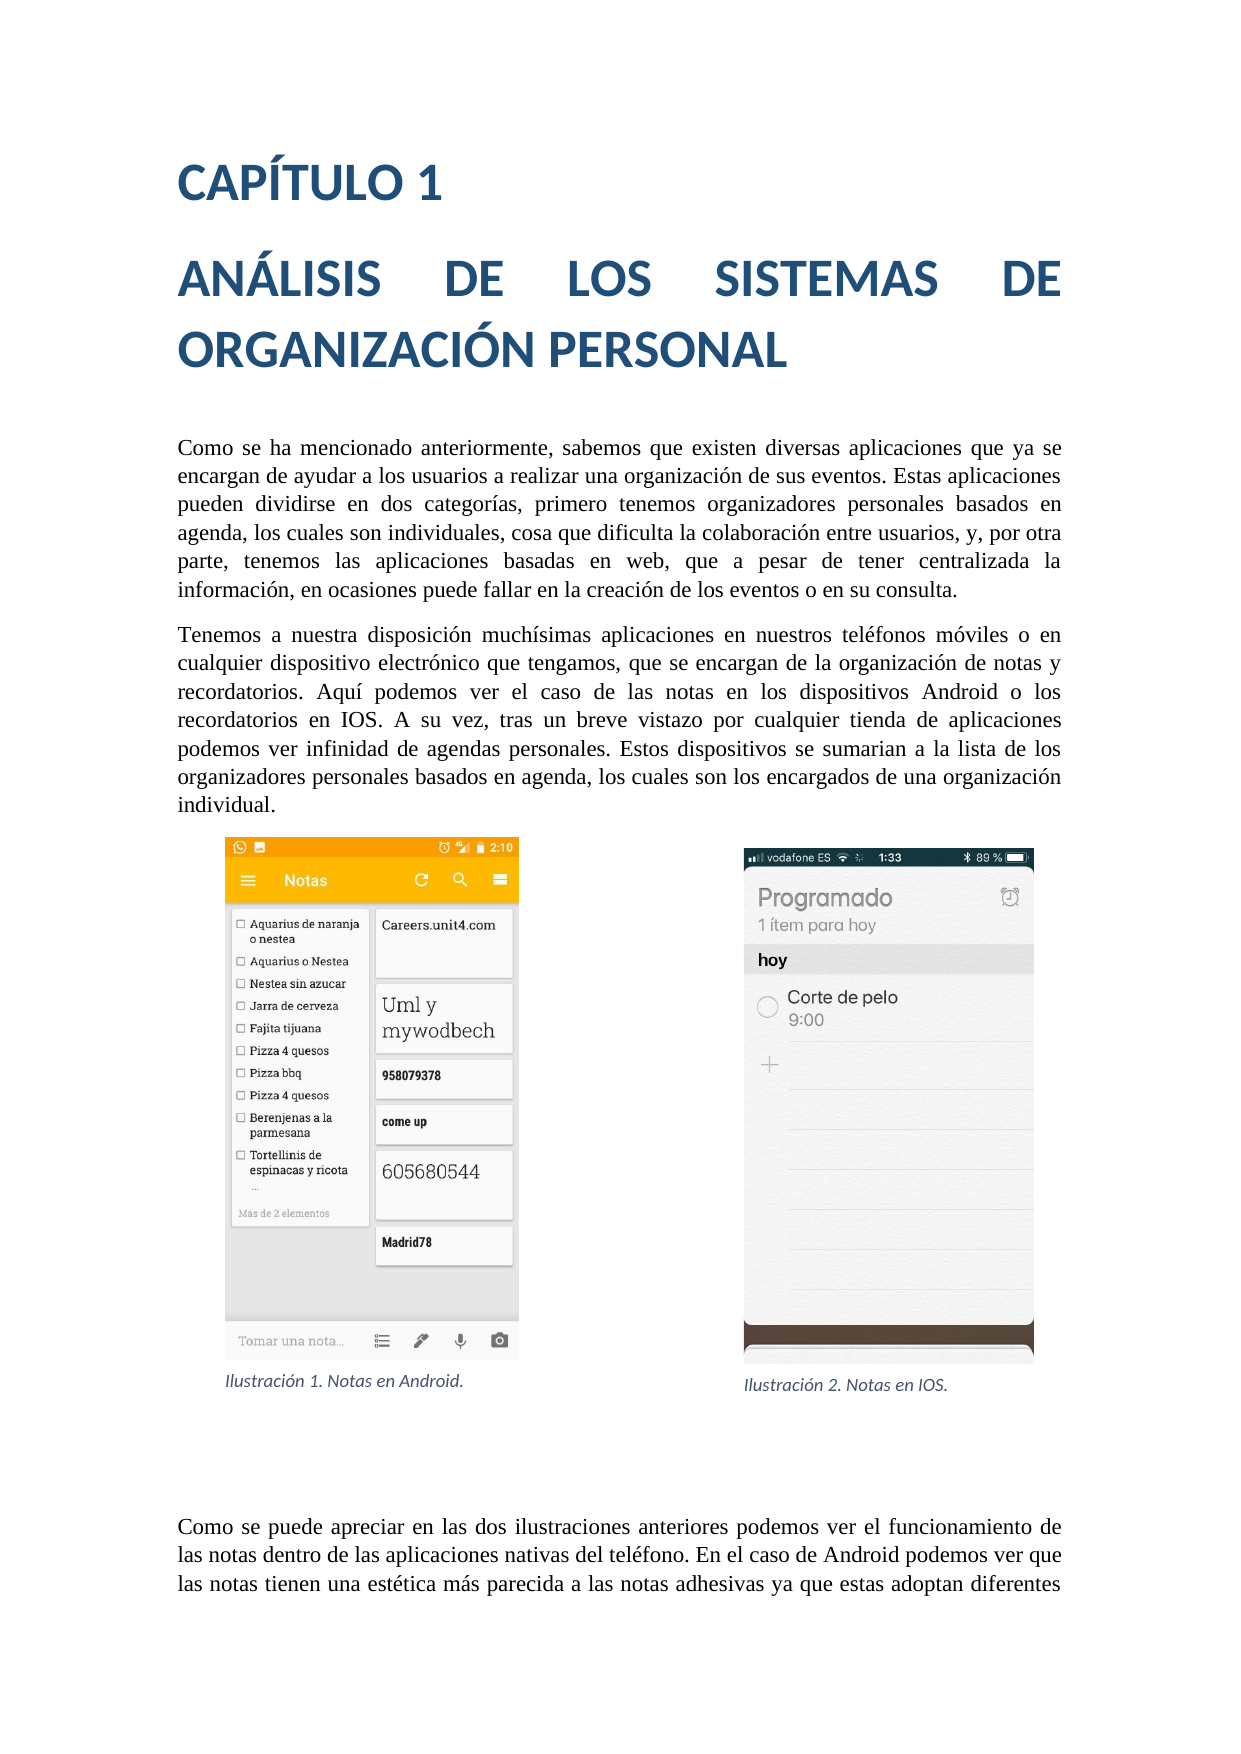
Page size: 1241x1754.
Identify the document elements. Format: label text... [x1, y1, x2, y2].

picture [225, 837, 519, 1360]
text CAPÍTULO 1 [177, 148, 1063, 214]
picture [743, 848, 1034, 1364]
subtitle ANÁLISIS DE LOS SISTEMAS DE ORGANIZACIÓN PERSONAL [177, 244, 1063, 381]
text Como se ha mencionado anteriormente, sabemos que existen diversas aplicaciones que ya se encargan de ayudar a los usuarios a realizar una organización de sus eventos. Estas aplicaciones pueden dividirse en dos categorías, primero tenemos organizadores personales basados en agenda, los cuales son individuales, cosa que dificulta la colaboración entre usuarios, y, por otra parte, tenemos las aplicaciones basadas en web, que a pesar de tener centralizada la información, en ocasiones puede fallar en la creación de los eventos o en su consulta. [177, 433, 1063, 602]
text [177, 1513, 1063, 1596]
text Tenemos a nuestra disposición muchísimas aplicaciones en nuestros teléfonos móviles o en cualquier dispositivo electrónico que tengamos, que se encargan de la organización de notas y recordatorios. Aquí podemos ver el caso de las notas en los dispositivos Android o los recordatorios en IOS. A su vez, tras un breve vistazo por cualquier tienda de aplicaciones podemos ver infinidad de agendas personales. Estos dispositivos se sumarian a la lista de los organizadores personales basados en agenda, los cuales son los encargados de una organización individual. [177, 621, 1063, 818]
